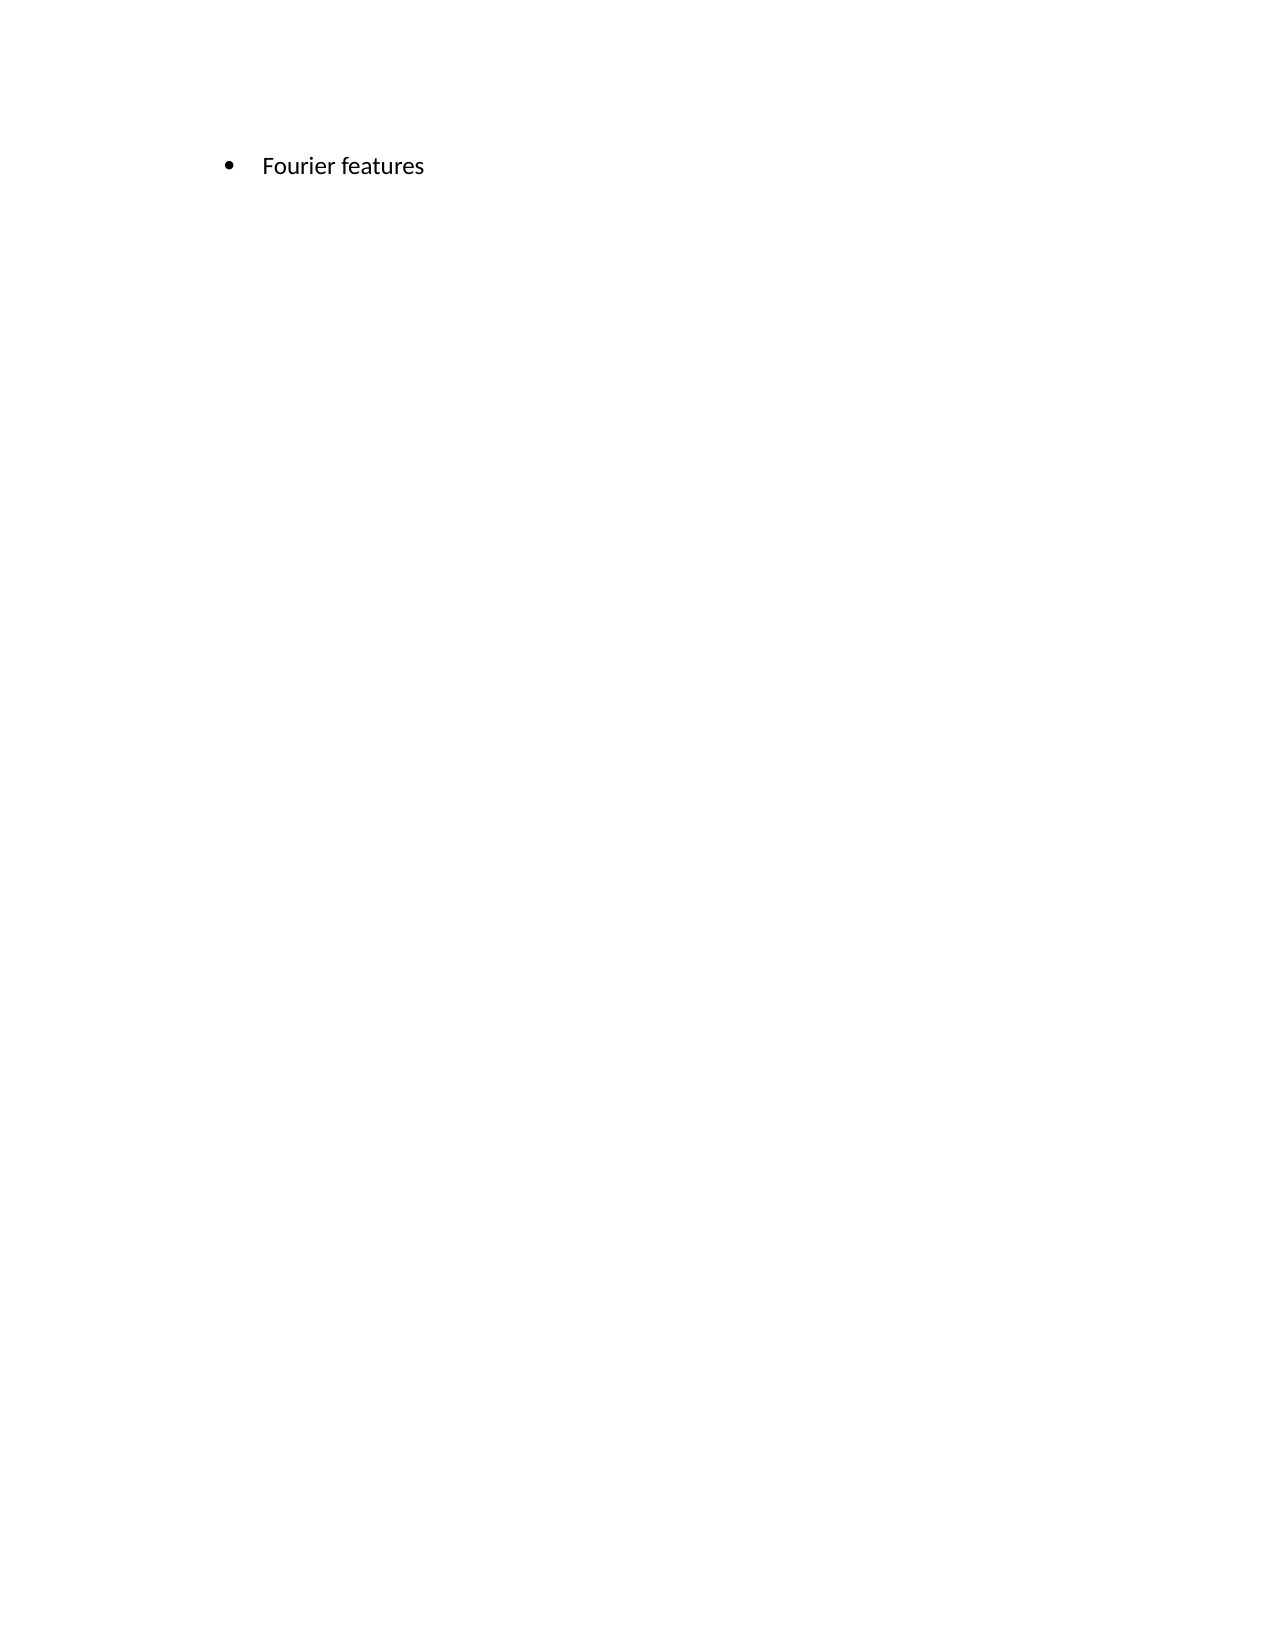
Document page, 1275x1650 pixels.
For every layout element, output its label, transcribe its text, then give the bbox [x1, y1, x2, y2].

list Fourier features [225, 150, 1125, 181]
